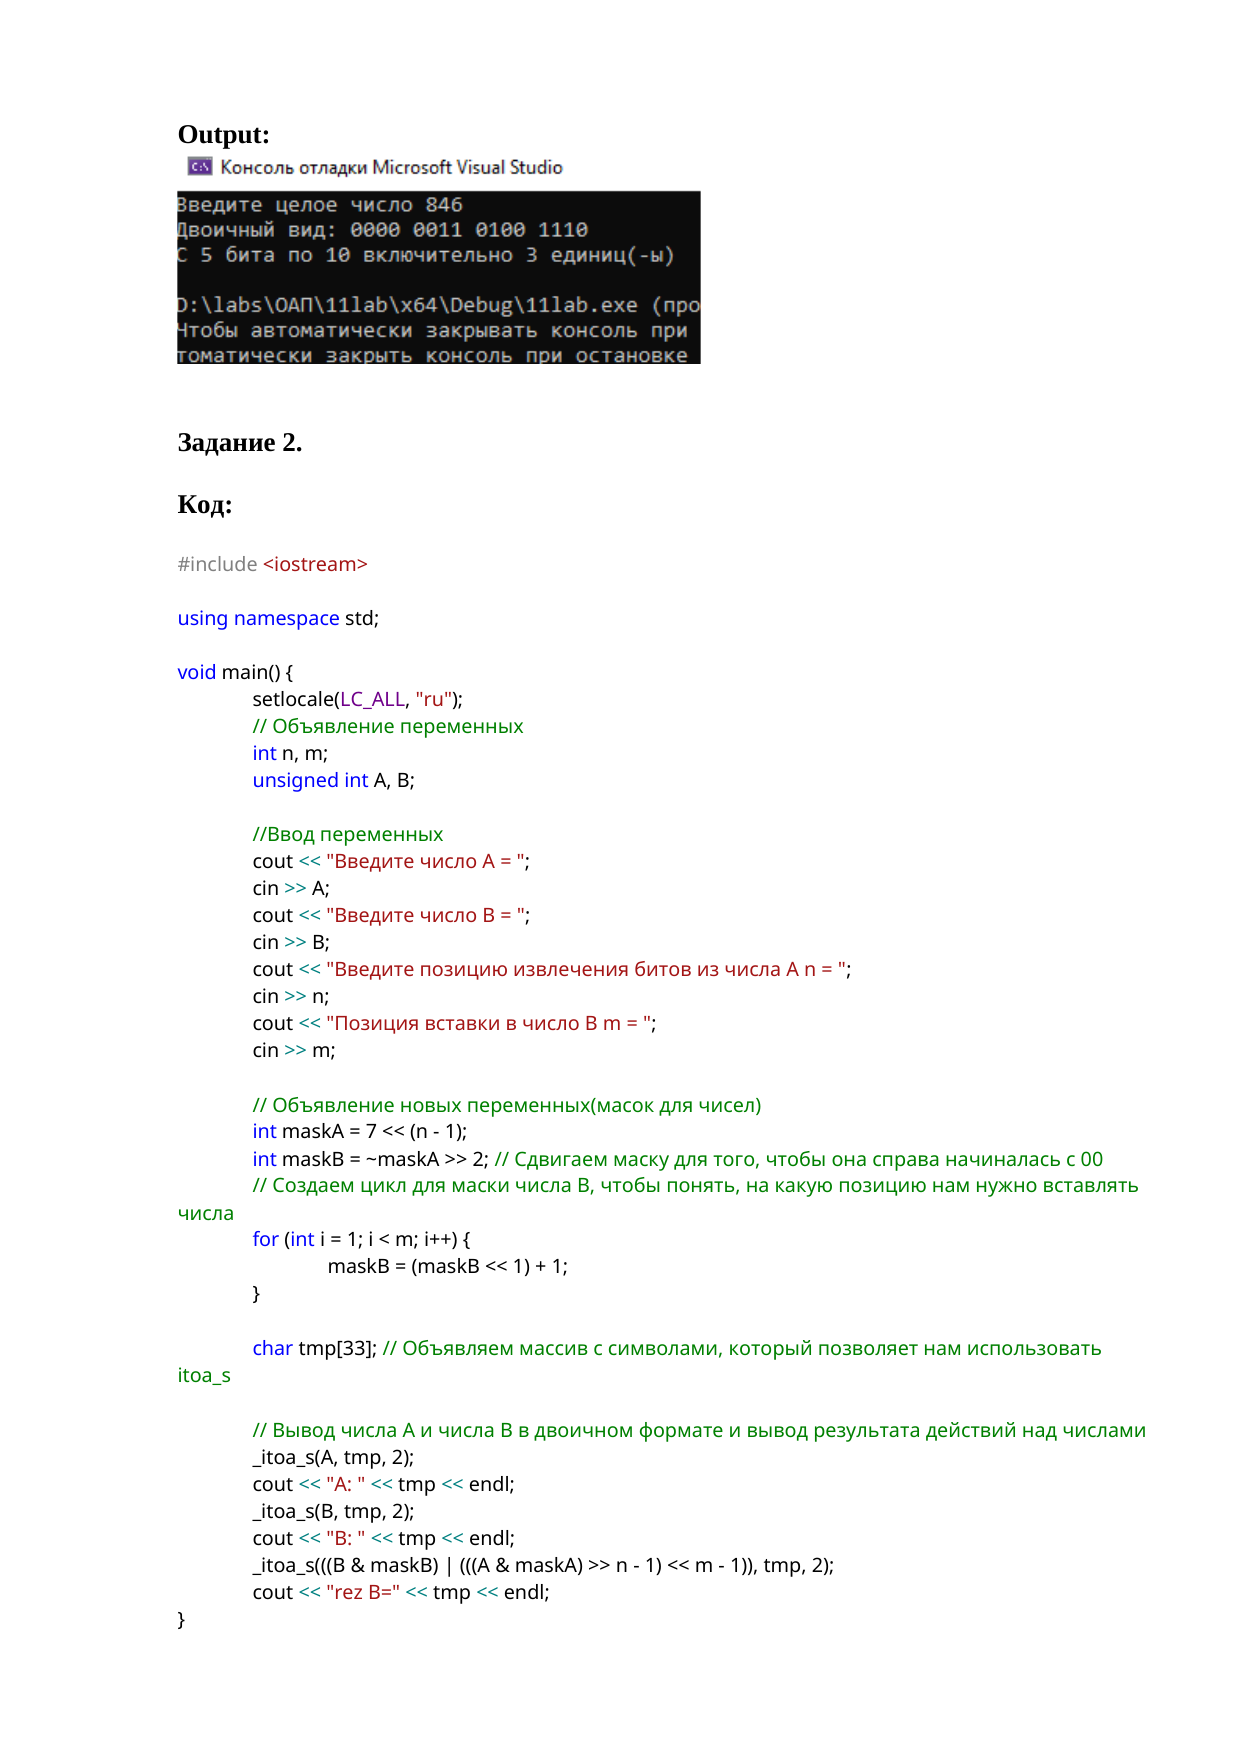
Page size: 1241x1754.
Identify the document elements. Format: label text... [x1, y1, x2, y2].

text using namespace std; [177, 604, 1152, 631]
text } [177, 1280, 1152, 1307]
text // Вывод числа А и числа B в двоичном формате и вывод результата действий над числами [177, 1417, 1152, 1444]
text void main() { [177, 658, 1152, 685]
text cout << "Введите число A = "; [177, 847, 1152, 874]
text cout << "Введите позицию извлечения битов из числа A n = "; [177, 955, 1152, 982]
picture [177, 149, 701, 364]
text // Объявление переменных [177, 712, 1152, 739]
text cout << "B: " << tmp << endl; [177, 1524, 1152, 1552]
text cout << "A: " << tmp << endl; [177, 1471, 1152, 1498]
text _itoa_s(((B & maskB) | (((A & maskA) >> n - 1) << m - 1)), tmp, 2); [177, 1552, 1152, 1578]
text Задание 2. [177, 426, 1152, 457]
text cin >> m; [177, 1036, 1152, 1063]
text for (int i = 1; i < m; i++) { [177, 1226, 1152, 1253]
text int maskB = ~maskA >> 2; // Сдвигаем маску для того, чтобы она справа начиналась с 00 [177, 1145, 1152, 1172]
text setlocale(LC_ALL, "ru"); [177, 685, 1152, 712]
text cout << "Позиция вставки в число B m = "; [177, 1009, 1152, 1036]
text unsigned int A, B; [177, 766, 1152, 793]
text Output: [177, 118, 1152, 149]
text _itoa_s(A, tmp, 2); [177, 1444, 1152, 1471]
text cin >> A; [177, 874, 1152, 901]
text _itoa_s(B, tmp, 2); [177, 1498, 1152, 1524]
text Код: [177, 488, 1152, 519]
text cout << "Введите число B = "; [177, 901, 1152, 928]
text cin >> n; [177, 982, 1152, 1009]
text //Ввод переменных [177, 820, 1152, 847]
text // Объявление новых переменных(масок для чисел) [177, 1091, 1152, 1118]
text cin >> B; [177, 928, 1152, 955]
text char tmp[33]; // Объявляем массив с символами, который позволяет нам использовать itoa_s [177, 1335, 1152, 1389]
text cout << "rez B=" << tmp << endl; [177, 1578, 1152, 1606]
text #include <iostream> [177, 550, 1152, 577]
text // Создаем цикл для маски числа B, чтобы понять, на какую позицию нам нужно вставлять числа [177, 1172, 1152, 1226]
text maskB = (maskB << 1) + 1; [177, 1253, 1152, 1280]
text } [177, 1606, 1152, 1632]
text int n, m; [177, 739, 1152, 766]
text int maskA = 7 << (n - 1); [177, 1118, 1152, 1145]
